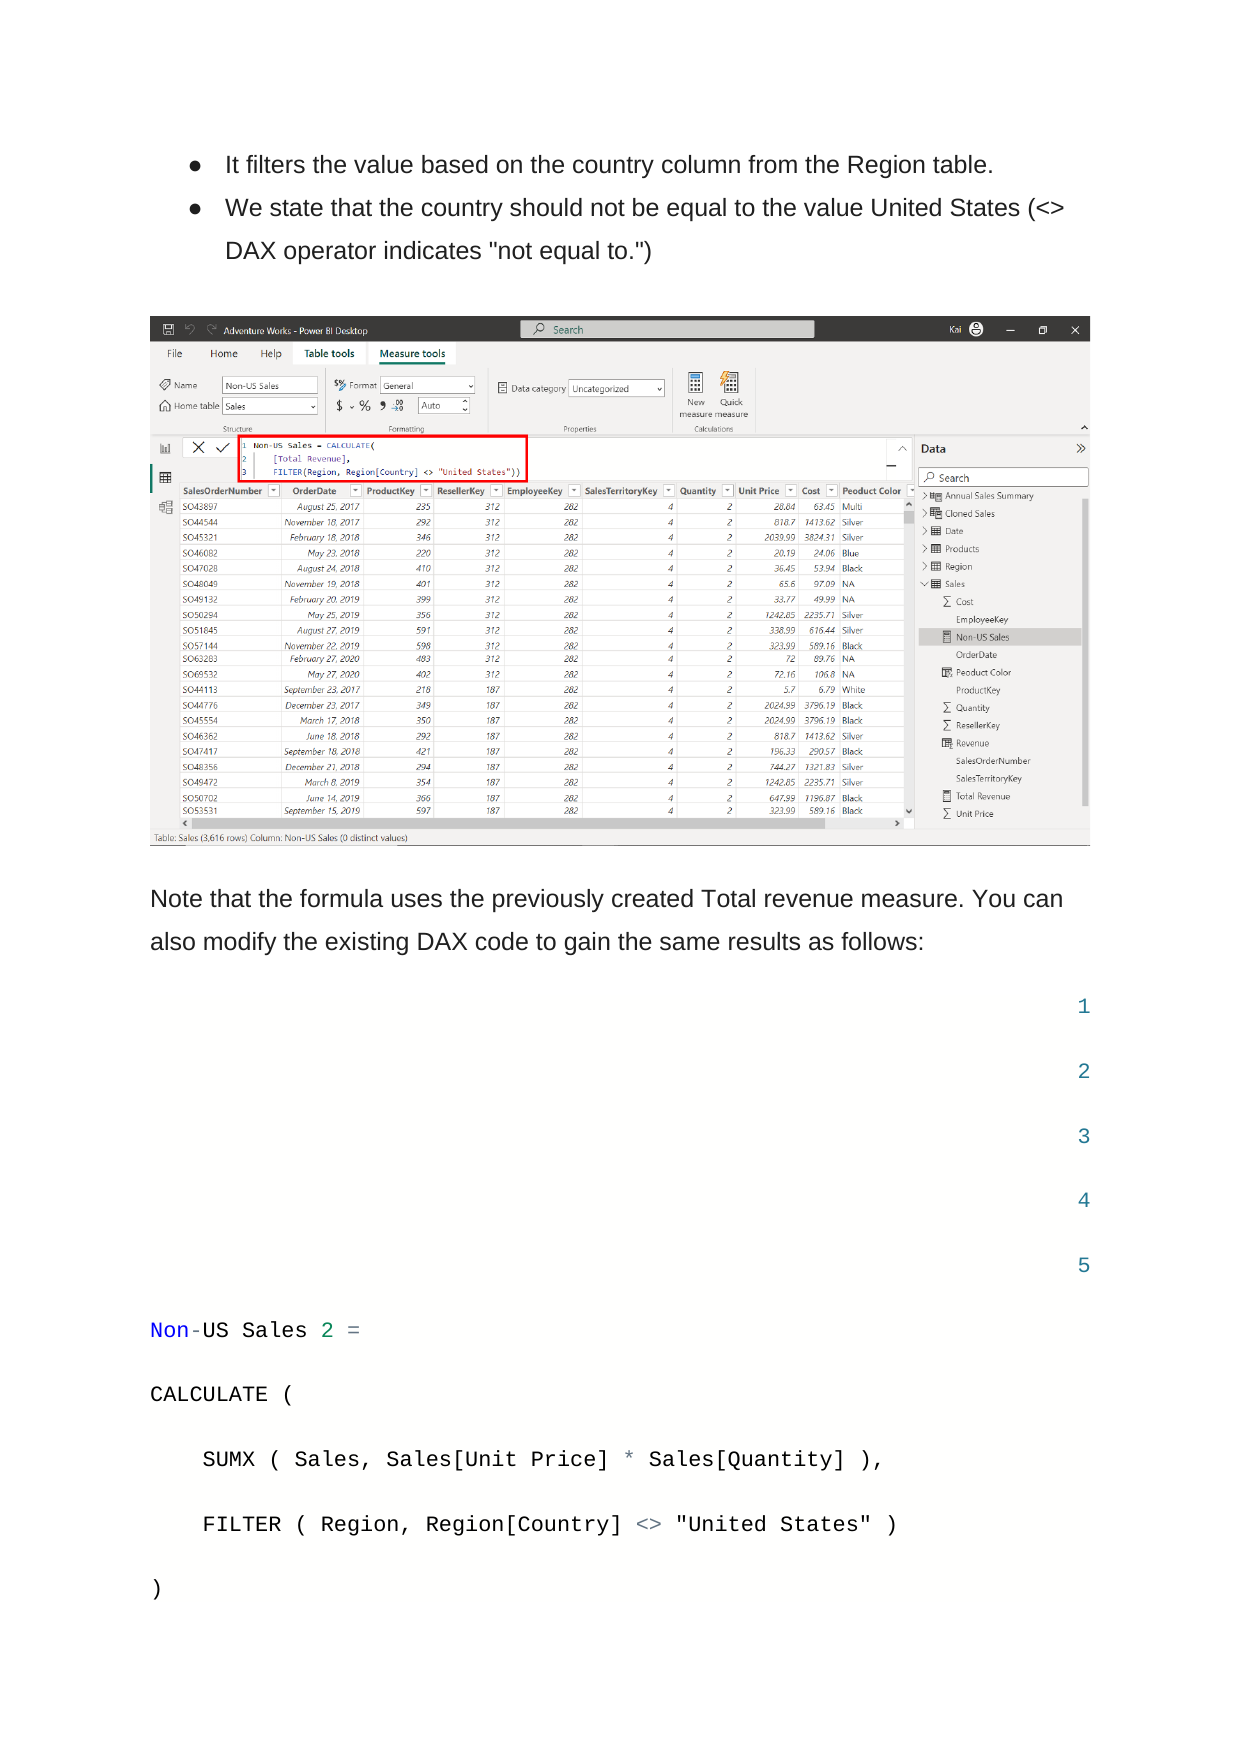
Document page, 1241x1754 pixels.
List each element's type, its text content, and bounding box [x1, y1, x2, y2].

picture [150, 316, 1091, 846]
text 3 [150, 1125, 1090, 1149]
text SUMX ( Sales, Sales[Unit Price] * Sales[Quantity] ), [150, 1448, 1090, 1473]
text 5 [150, 1254, 1090, 1279]
text CALCULATE ( [150, 1383, 1090, 1408]
text ) [150, 1578, 1090, 1602]
text 4 [150, 1189, 1090, 1214]
text Non-US Sales 2 = [150, 1319, 1090, 1344]
text 2 [150, 1060, 1090, 1085]
text Note that the formula uses the previously created Total revenue measure. You can also modify the existing DAX code to gain the same results as follows: [150, 884, 1090, 956]
list We state that the country should not be equal to the value United States (<> DAX operator indicates "not equal to.") [187, 193, 1090, 265]
text 1 [150, 995, 1090, 1020]
text FILTER ( Region, Region[Country] <> "United States" ) [150, 1513, 1090, 1538]
list It filters the value based on the country column from the Region table. [187, 150, 1090, 179]
